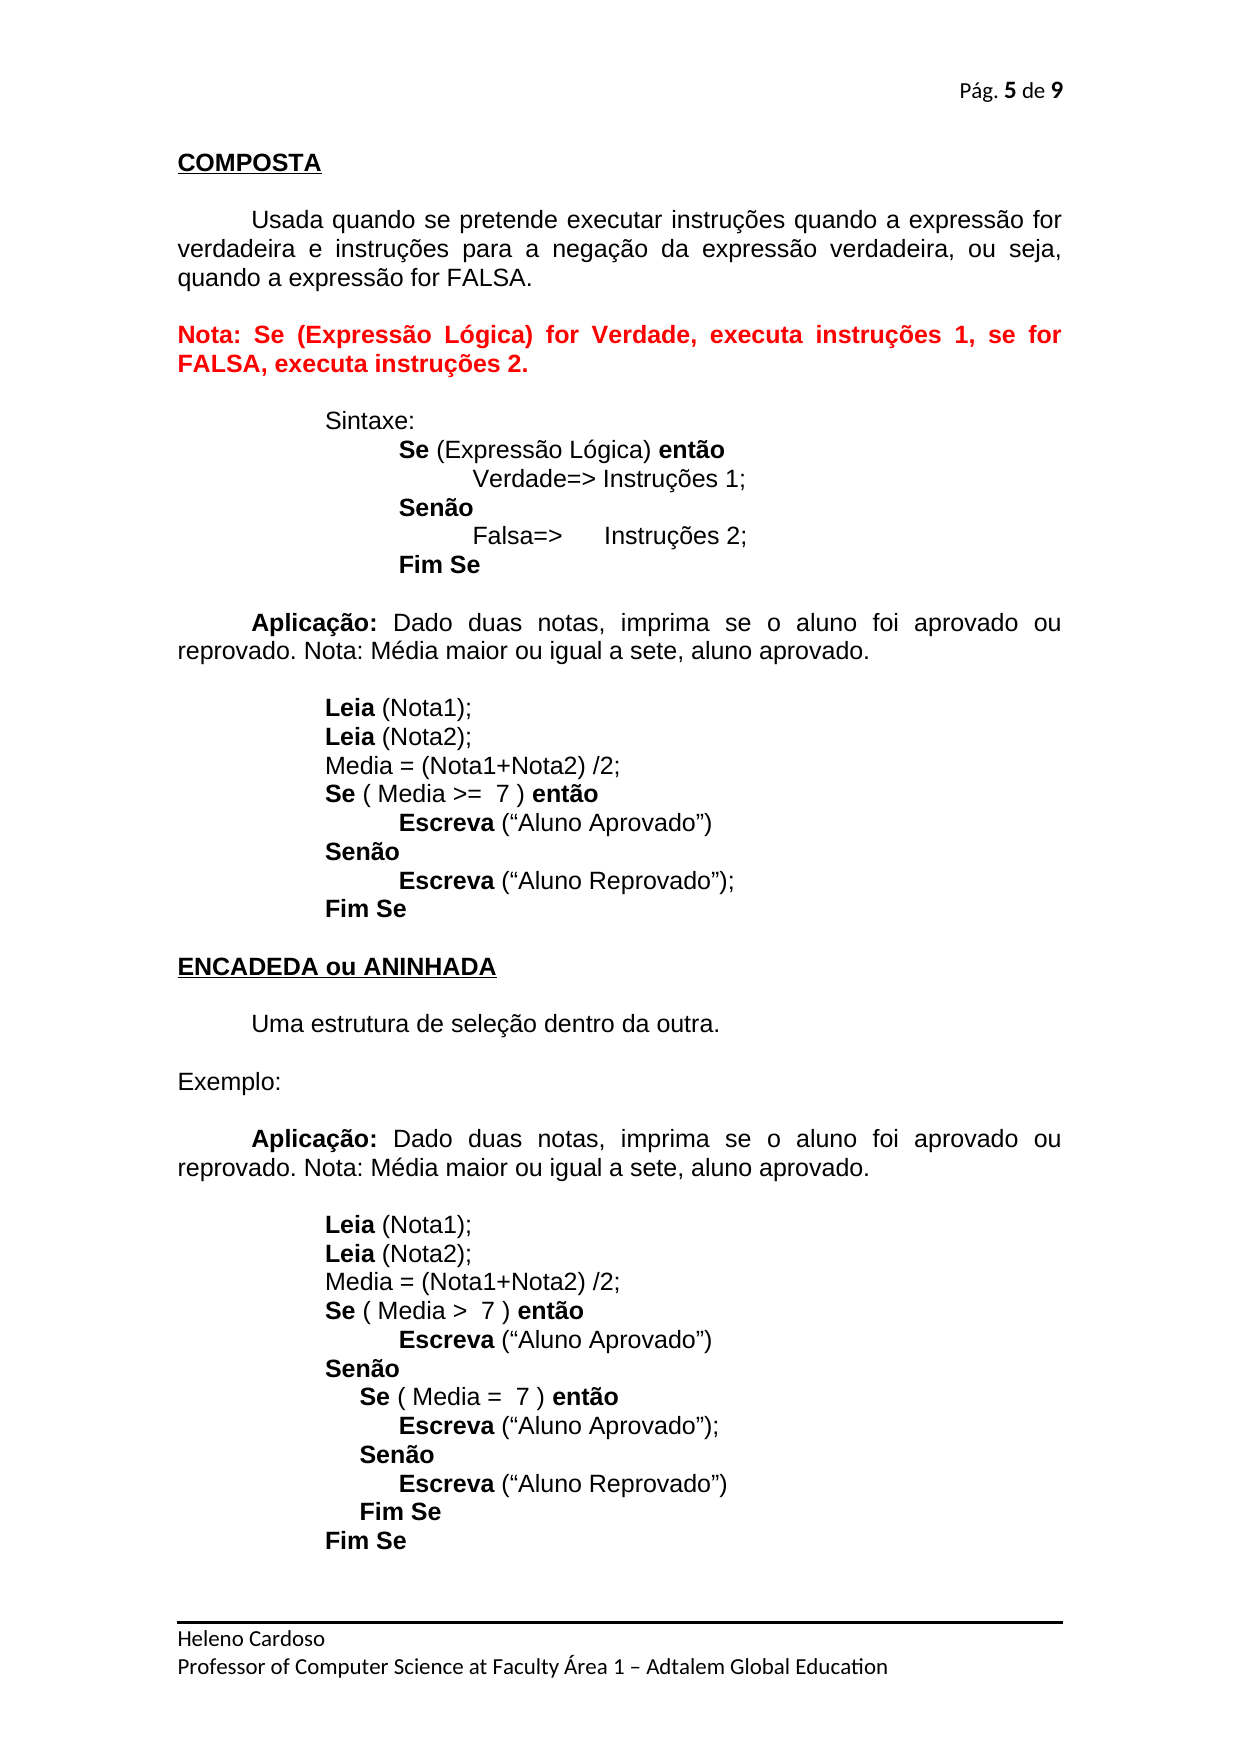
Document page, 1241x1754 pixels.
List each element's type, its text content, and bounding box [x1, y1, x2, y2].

text Senão [251, 1440, 1063, 1469]
text Fim Se [177, 1497, 1063, 1526]
text Usada quando se pretende executar instruções quando a expressão for verdadeira e instruções para a negação da expressão verdadeira, ou seja, quando a expressão for FALSA. [177, 205, 1063, 291]
text COMPOSTA [177, 148, 1063, 176]
text Media = (Nota1+Nota2) /2; [251, 751, 1063, 779]
text Se ( Media >= 7 ) então [251, 779, 1063, 808]
text Exemplo: [177, 1067, 1063, 1096]
text Leia (Nota1); [251, 693, 1063, 722]
text Fim Se [251, 894, 1063, 923]
text Escreva (“Aluno Aprovado”) [251, 1325, 1063, 1354]
text Leia (Nota1); [251, 1210, 1063, 1239]
text Se ( Media > 7 ) então [251, 1296, 1063, 1325]
text Uma estrutura de seleção dentro da outra. [177, 1009, 1063, 1038]
text Escreva (“Aluno Reprovado”) [325, 1469, 1063, 1497]
text Senão [251, 837, 1063, 866]
text Senão [325, 493, 1063, 521]
text Verdade=> Instruções 1; [325, 464, 1063, 493]
text Sintaxe: [325, 406, 1063, 435]
text Aplicação: Dado duas notas, imprima se o aluno foi aprovado ou reprovado. Nota: Média maior ou igual a sete, aluno aprovado. [177, 608, 1063, 665]
text Falsa=> Instruções 2; [325, 521, 1063, 550]
text Leia (Nota2); [251, 722, 1063, 751]
text Fim Se [251, 1526, 1063, 1555]
text Se (Expressão Lógica) então [325, 435, 1063, 464]
text Aplicação: Dado duas notas, imprima se o aluno foi aprovado ou reprovado. Nota: Média maior ou igual a sete, aluno aprovado. [177, 1124, 1063, 1182]
text Nota: Se (Expressão Lógica) for Verdade, executa instruções 1, se for FALSA, executa instruções 2. [177, 320, 1063, 378]
text ENCADEDA ou ANINHADA [177, 952, 1063, 981]
text Escreva (“Aluno Aprovado”); [251, 1411, 1063, 1440]
text Media = (Nota1+Nota2) /2; [251, 1267, 1063, 1296]
text Leia (Nota2); [251, 1239, 1063, 1267]
text Senão [251, 1354, 1063, 1382]
text Se ( Media = 7 ) então [251, 1382, 1063, 1411]
text Escreva (“Aluno Reprovado”); [251, 866, 1063, 894]
text Escreva (“Aluno Aprovado”) [251, 808, 1063, 837]
text Fim Se [325, 550, 1063, 579]
